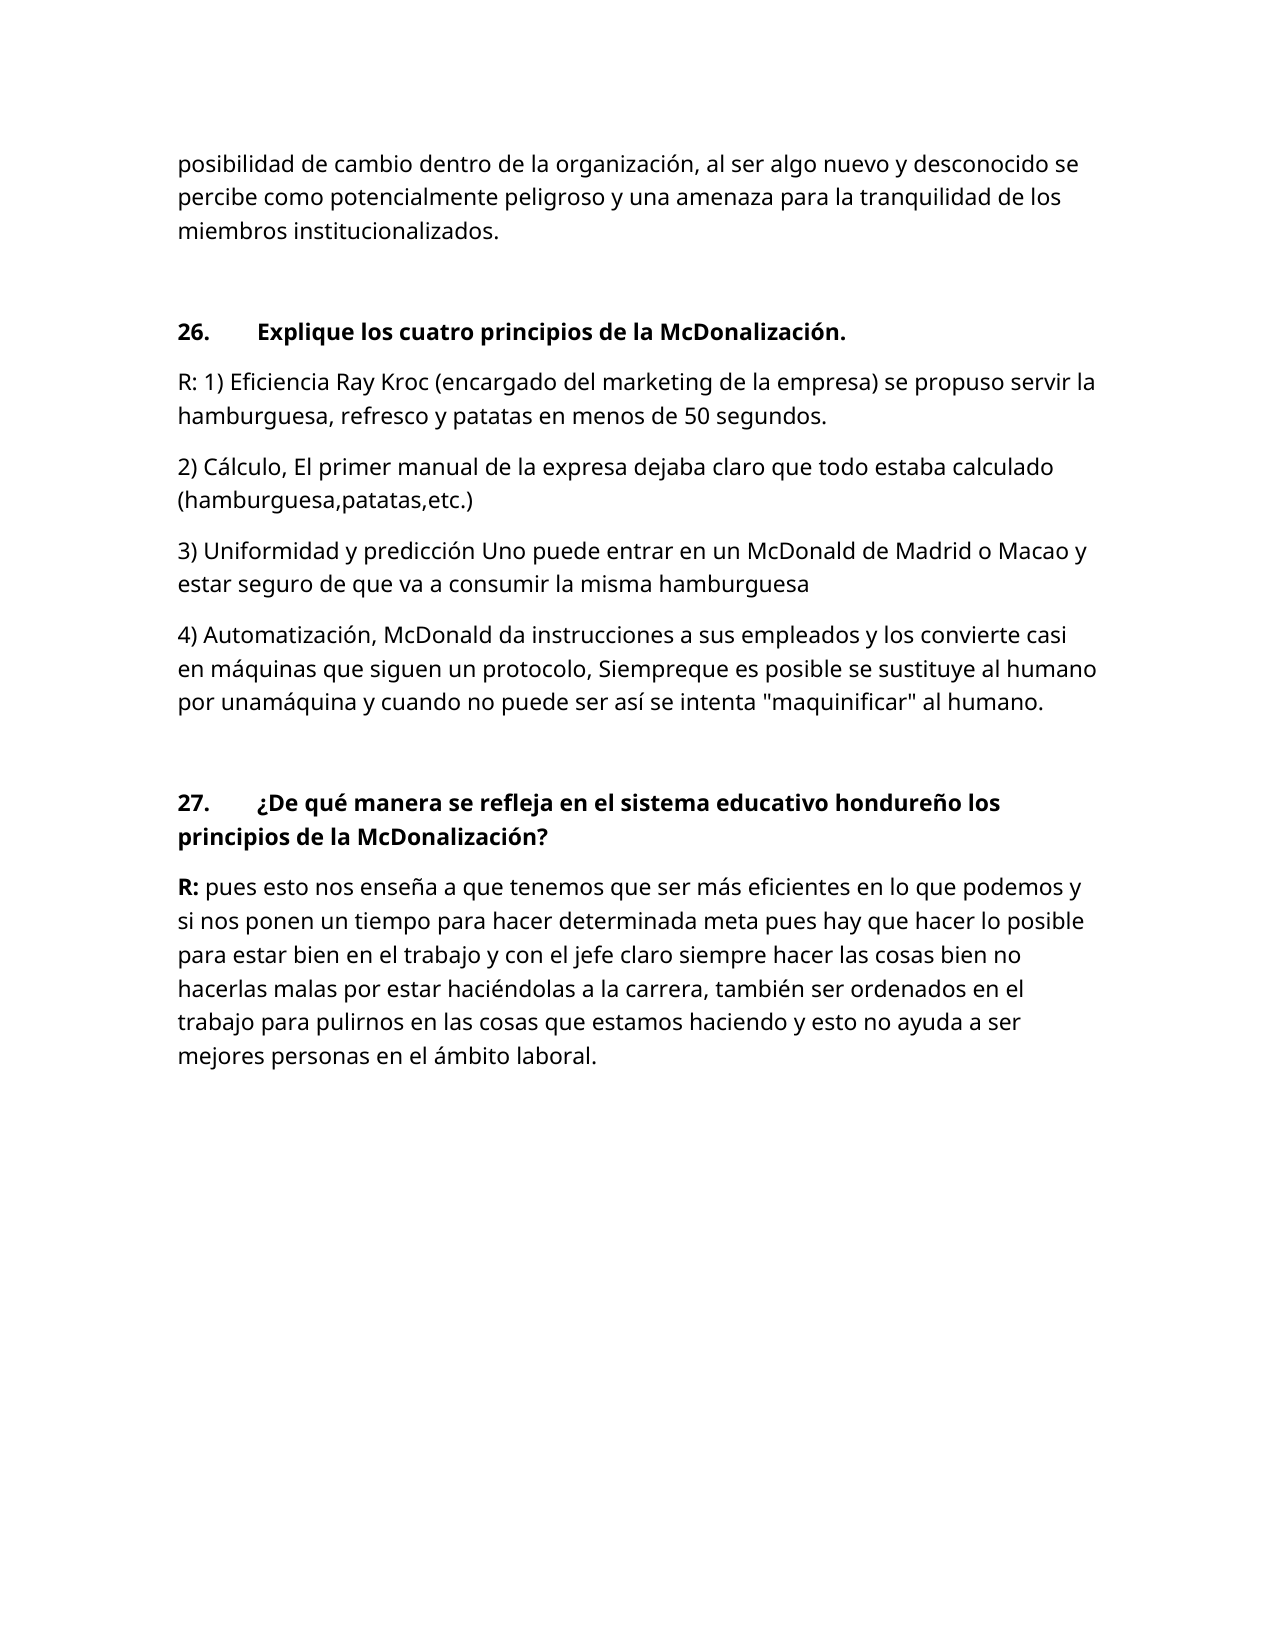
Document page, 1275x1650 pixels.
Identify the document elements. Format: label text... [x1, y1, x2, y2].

text 26. Explique los cuatro principios de la McDonalización. [177, 316, 1098, 347]
text 4) Automatización, McDonald da instrucciones a sus empleados y los convierte casi en máquinas que siguen un protocolo, Siempreque es posible se sustituye al humano por unamáquina y cuando no puede ser así se intenta "maquinificar" al humano. [177, 619, 1098, 718]
text R: pues esto nos enseña a que tenemos que ser más eficientes en lo que podemos y si nos ponen un tiempo para hacer determinada meta pues hay que hacer lo posible para estar bien en el trabajo y con el jefe claro siempre hacer las cosas bien no hacerlas malas por estar haciéndolas a la carrera, también ser ordenados en el trabajo para pulirnos en las cosas que estamos haciendo y esto no ayuda a ser mejores personas en el ámbito laboral. [177, 871, 1098, 1071]
text R: 1) Eficiencia Ray Kroc (encargado del marketing de la empresa) se propuso servir la hamburguesa, refresco y patatas en menos de 50 segundos. [177, 366, 1098, 431]
text 27. ¿De qué manera se refleja en el sistema educativo hondureño los principios de la McDonalización? [177, 787, 1098, 852]
text 2) Cálculo, El primer manual de la expresa dejaba claro que todo estaba calculado (hamburguesa,patatas,etc.) [177, 451, 1098, 516]
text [177, 148, 1098, 246]
text 3) Uniformidad y predicción Uno puede entrar en un McDonald de Madrid o Macao y estar seguro de que va a consumir la misma hamburguesa [177, 535, 1098, 600]
